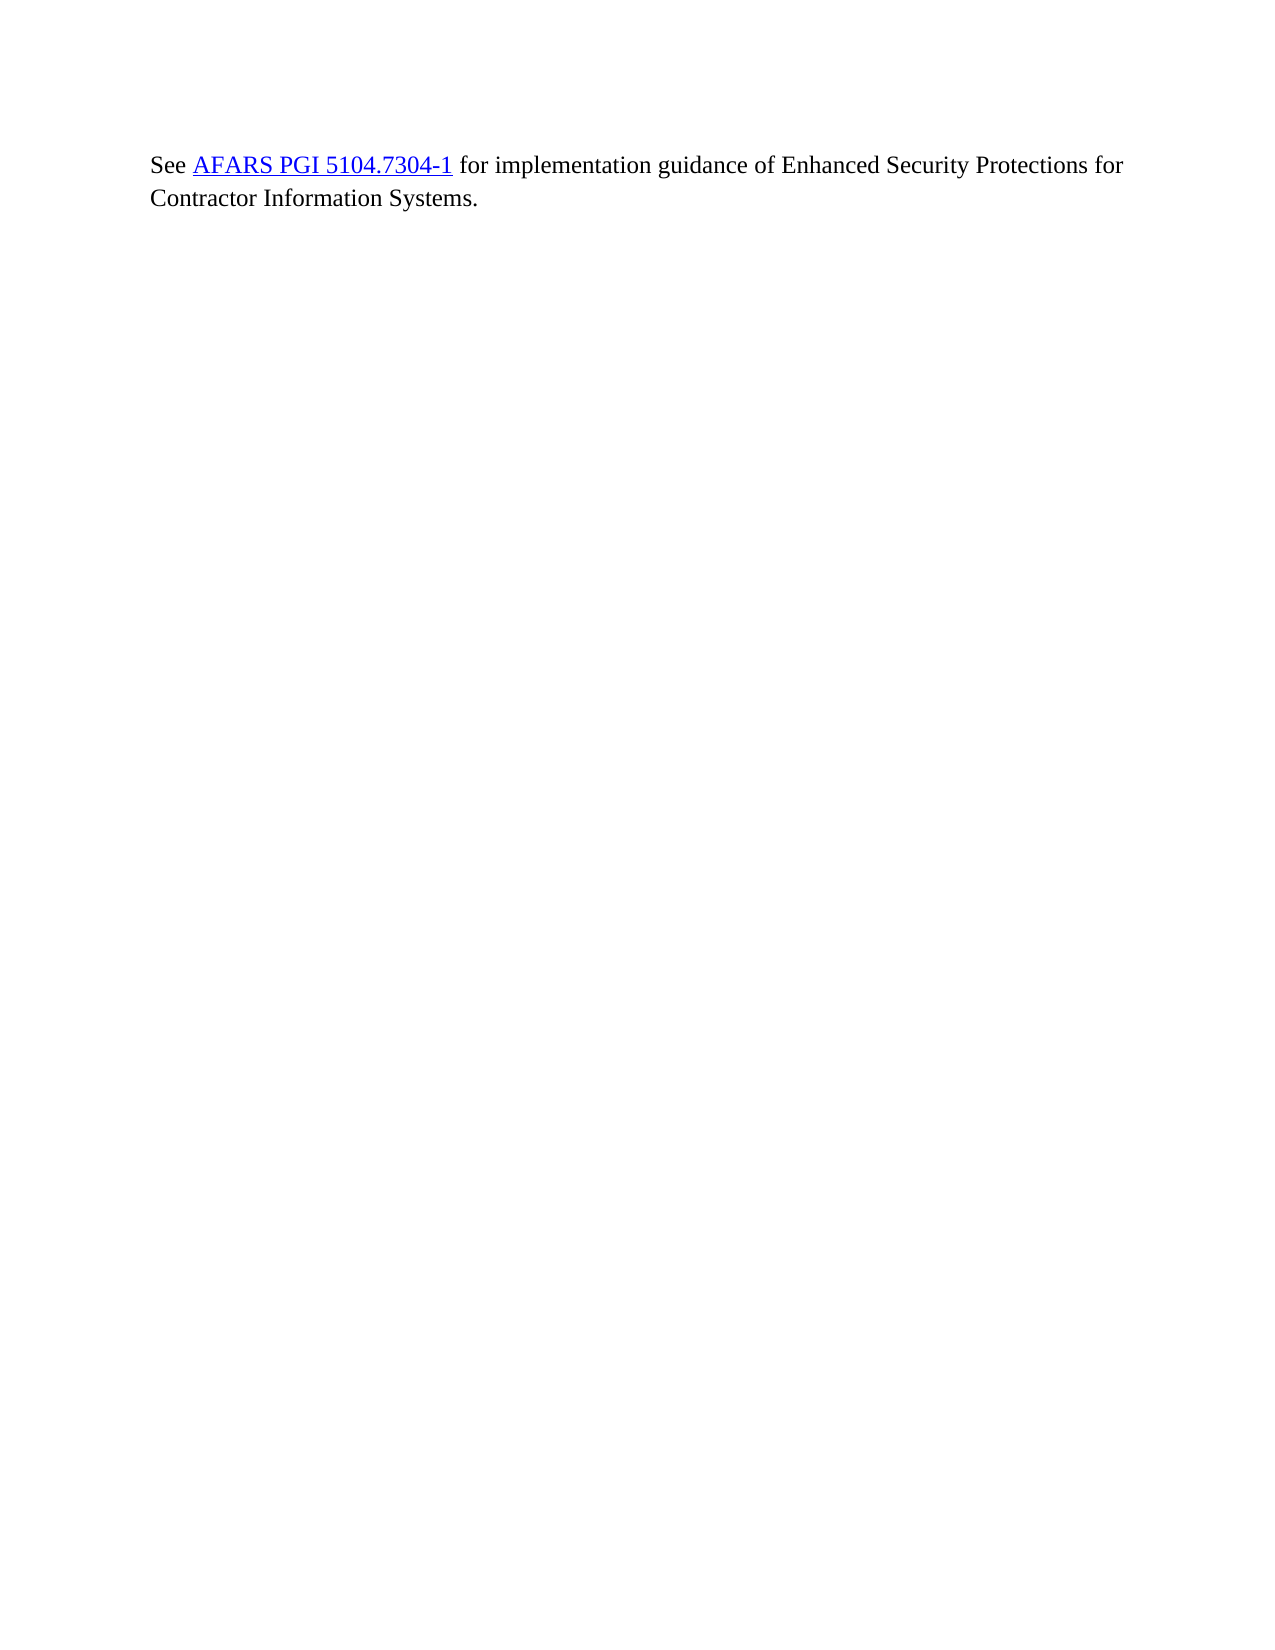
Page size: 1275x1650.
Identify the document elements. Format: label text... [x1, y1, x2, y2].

text See AFARS PGI 5104.7304-1 for implementation guidance of Enhanced Security Protections for Contractor Information Systems. [150, 150, 1125, 212]
